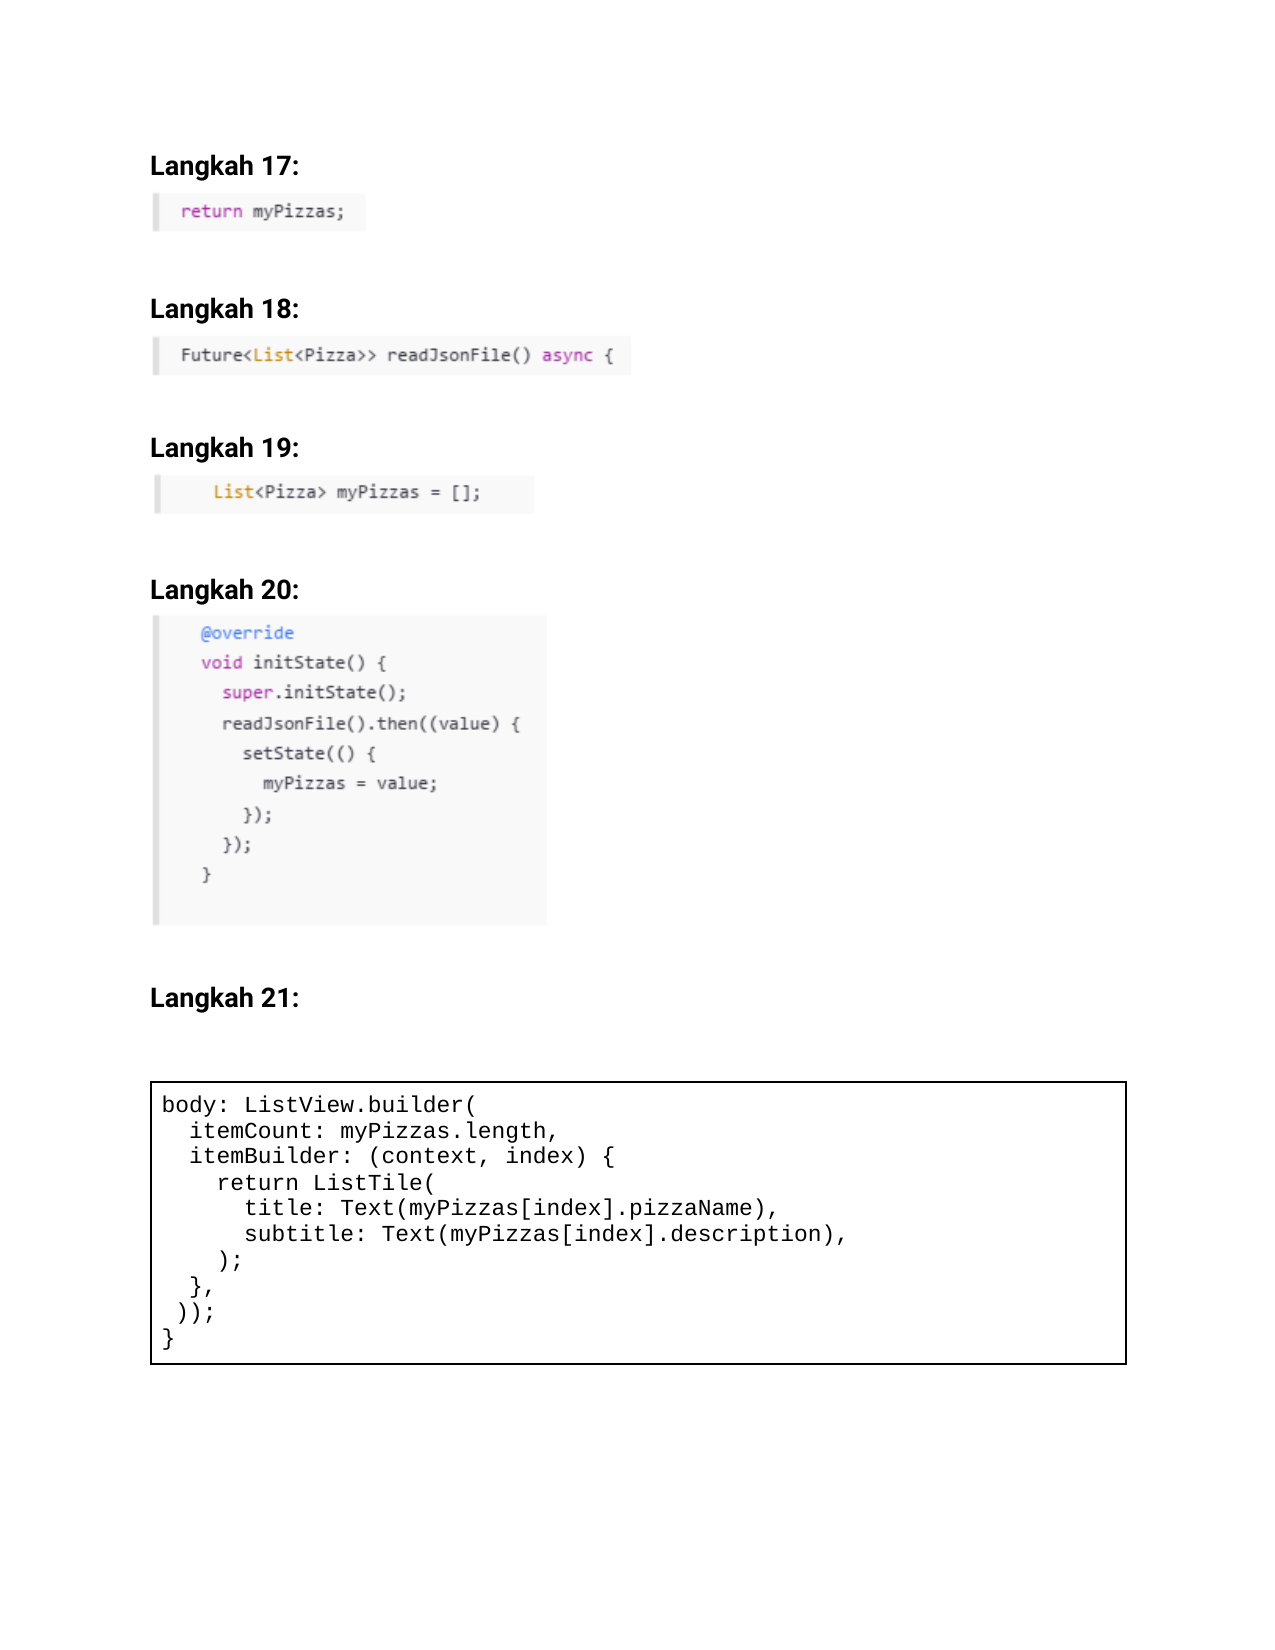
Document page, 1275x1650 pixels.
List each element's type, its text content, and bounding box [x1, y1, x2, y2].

picture [150, 611, 547, 927]
picture [150, 469, 535, 519]
picture [150, 186, 366, 238]
subtitle Langkah 17: [150, 150, 1125, 182]
picture [150, 330, 632, 377]
subtitle Langkah 19: [150, 433, 1125, 464]
subtitle Langkah 21: [150, 982, 1125, 1014]
subtitle Langkah 20: [150, 575, 1125, 606]
subtitle Langkah 18: [150, 294, 1125, 325]
table_header body: ListView.builder( itemCount: myPizzas.length, itemBuilder: (context, index) { return ListTile( title: Text(myPizzas[index].pizzaName), subtitle: Text(myPizzas[index].description), ); }, )); } [152, 1083, 1125, 1363]
